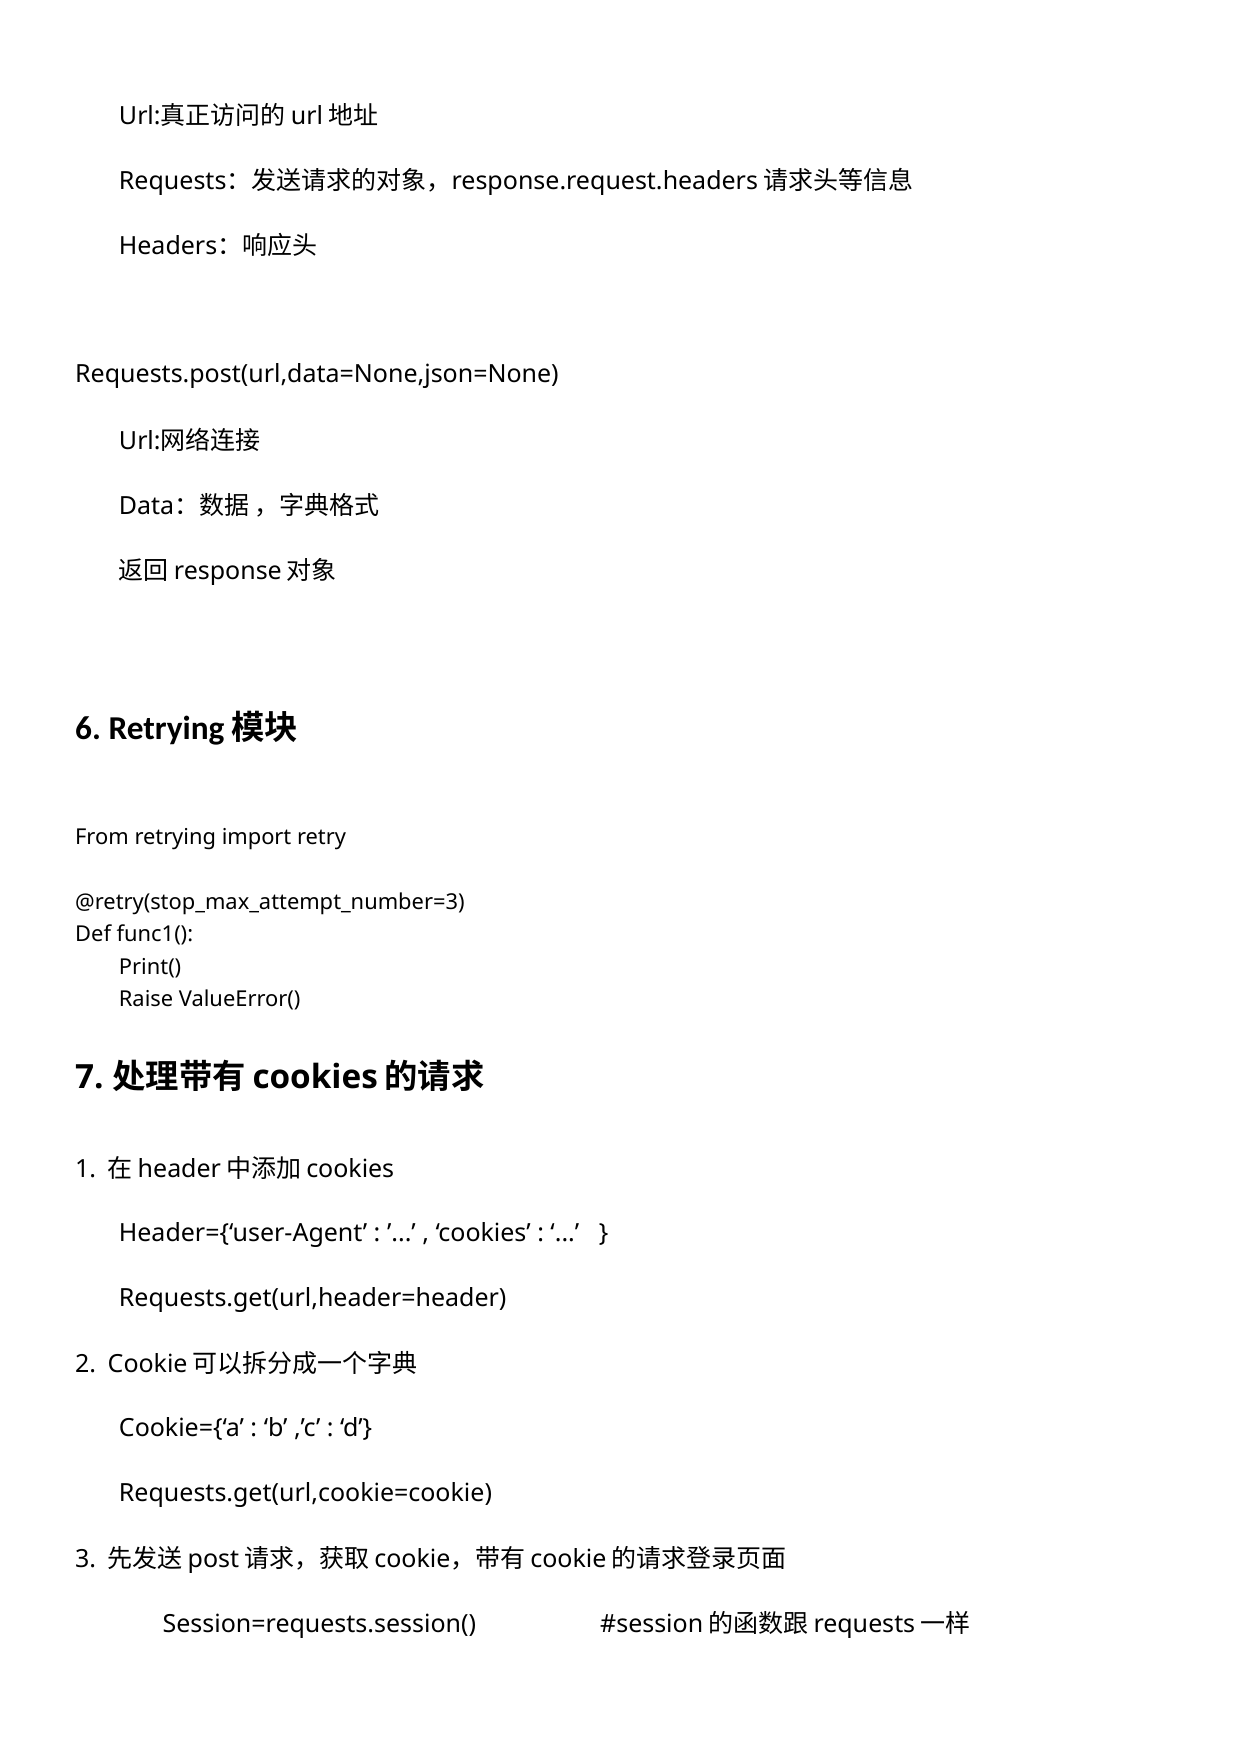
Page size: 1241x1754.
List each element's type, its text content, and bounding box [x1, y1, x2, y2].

text 返回response对象 [75, 536, 1165, 601]
list 先发送post请求，获取cookie，带有cookie的请求登录页面 [75, 1524, 1165, 1589]
text Raise ValueError() [75, 982, 1165, 1014]
text @retry(stop_max_attempt_number=3) [75, 884, 1165, 917]
list Header={‘user-Agent’ : ’...’ , ‘cookies’ : ‘...’ } [75, 1199, 1165, 1264]
text Data：数据 ，字典格式 [75, 471, 1165, 536]
list Requests.get(url,header=header) [75, 1264, 1165, 1329]
text Headers：响应头 [75, 211, 1165, 276]
list 在header中添加cookies [75, 1134, 1165, 1199]
text Def func1(): [75, 917, 1165, 949]
text Url:真正访问的url地址 [75, 81, 1165, 146]
subtitle Retrying模块 [75, 693, 1165, 758]
text Print() [75, 949, 1165, 982]
list Session=requests.session() #session的函数跟requests一样 [119, 1589, 1165, 1654]
text Requests.post(url,data=None,json=None) [75, 341, 1165, 406]
text Url:网络连接 [75, 406, 1165, 471]
text Requests：发送请求的对象，response.request.headers请求头等信息 [75, 146, 1165, 211]
list Cookie={‘a’ : ‘b’ ,’c’ : ‘d’} [119, 1394, 1165, 1459]
list Cookie可以拆分成一个字典 [75, 1329, 1165, 1394]
list Requests.get(url,cookie=cookie) [119, 1459, 1165, 1524]
subtitle 处理带有cookies的请求 [75, 1042, 1165, 1107]
text From retrying import retry [75, 819, 1165, 852]
